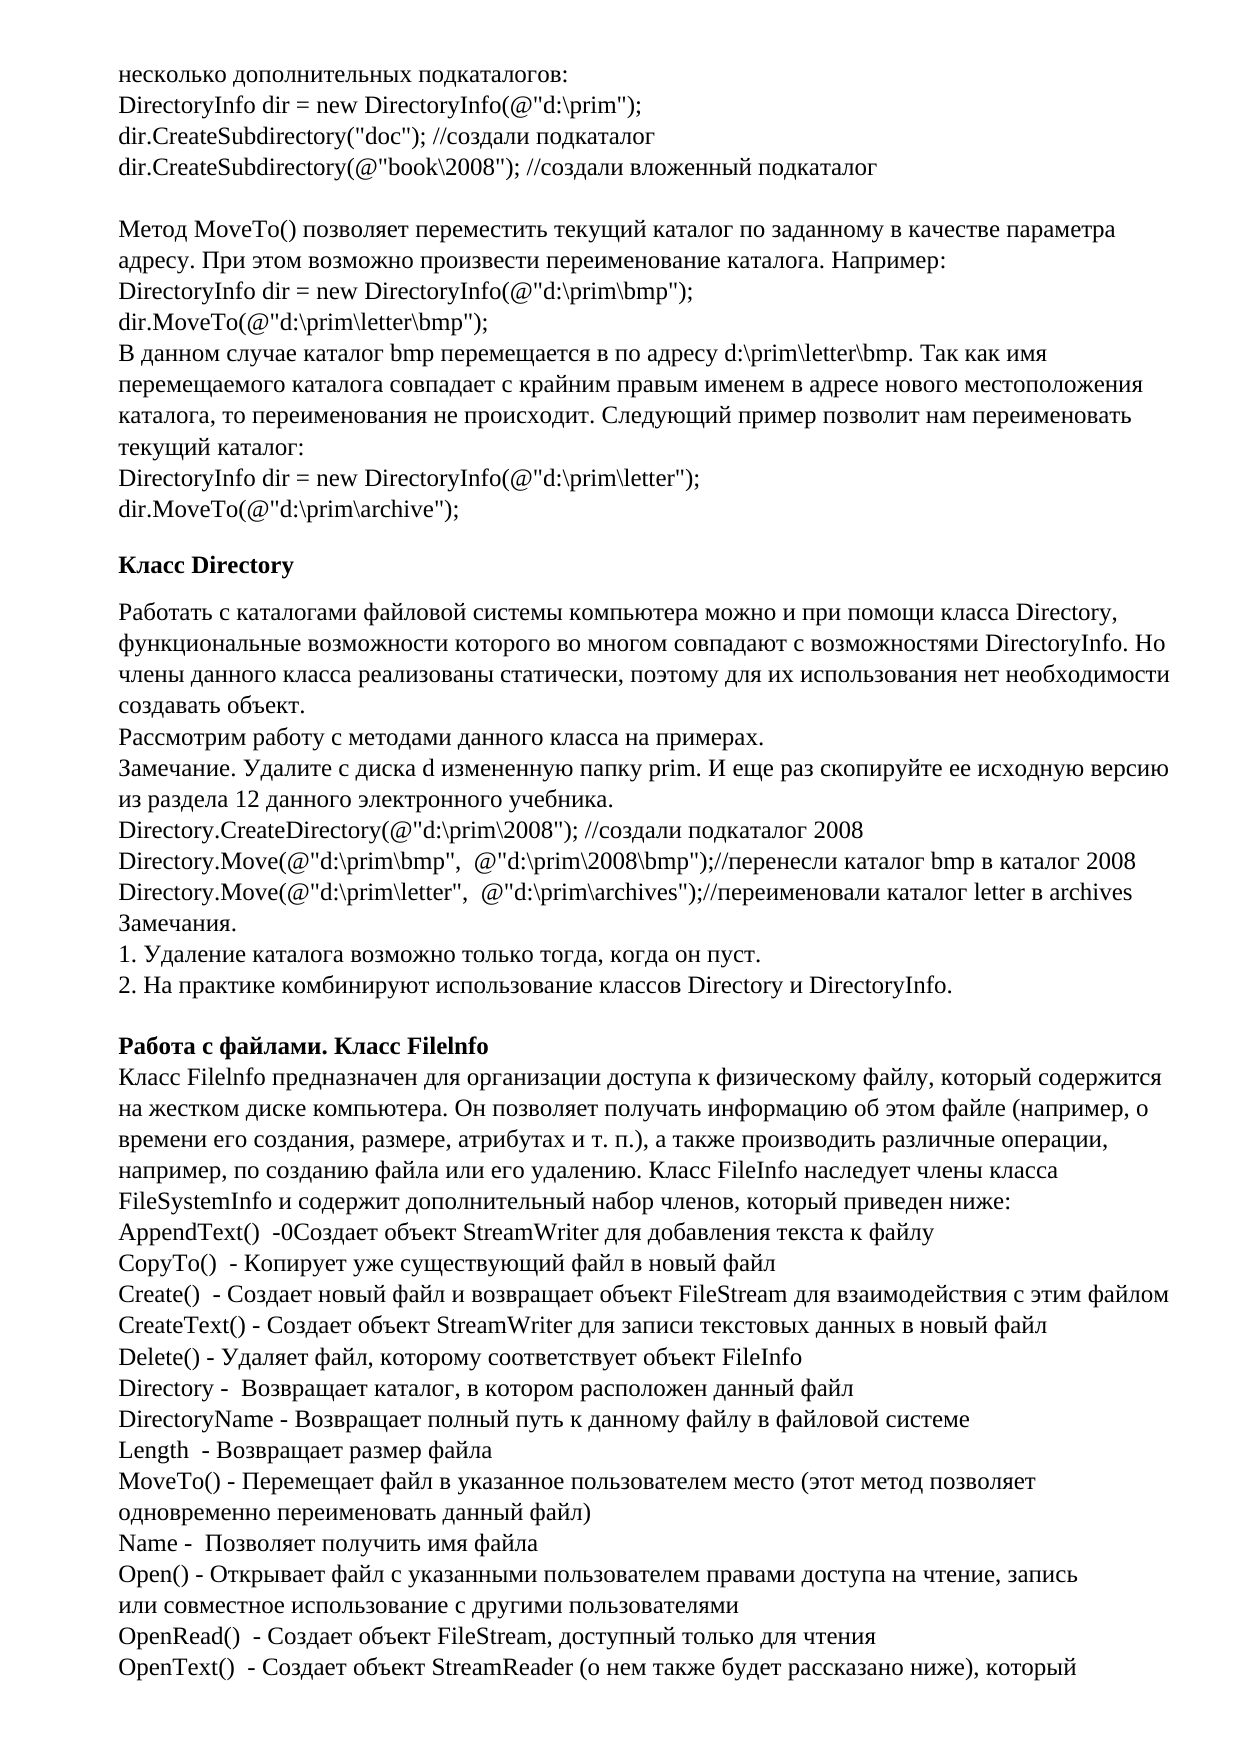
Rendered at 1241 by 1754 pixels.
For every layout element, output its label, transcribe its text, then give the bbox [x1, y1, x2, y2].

text FileSystemInfo и содержит дополнительный набор членов, который приведен ниже: [118, 1186, 1181, 1215]
text Метод MoveTo() позволяет переместить текущий каталог по заданному в качестве параметра [118, 214, 1181, 243]
text DirectoryInfo dir = new DirectoryInfo(@"d:\prim"); [118, 90, 1181, 119]
text DirectoryName - Возвращает полный путь к данному файлу в файловой системе [118, 1404, 1181, 1432]
text Ореn() - Открывает файл с указанными пользователем правами доступа на чтение, запись [118, 1559, 1181, 1588]
text одновременно переименовать данный файл) [118, 1497, 1181, 1526]
text DirectoryInfo dir = new DirectoryInfo(@"d:\prim\bmp"); [118, 276, 1181, 305]
text Работать с каталогами файловой системы компьютера можно и при помощи класса Directory, [118, 597, 1181, 626]
text Delete() - Удаляет файл, которому соответствует объект FileInfo [118, 1342, 1181, 1370]
text текущий каталог: [118, 432, 1181, 460]
text Рассмотрим работу с методами данного класса на примерах. [118, 722, 1181, 750]
text CopyTo() - Копирует уже существующий файл в новый файл [118, 1248, 1181, 1277]
text CreateText() - Создает объект StreamWriter для записи текстовых данных в новый файл [118, 1311, 1181, 1339]
text Directory.CreateDirectory(@"d:\prim\2008"); //создали подкаталог 2008 [118, 815, 1181, 843]
text 1. Удаление каталога возможно только тогда, когда он пуст. [118, 939, 1181, 968]
text или совместное использование с другими пользователями [118, 1590, 1181, 1619]
text Класс Directory [118, 550, 1181, 578]
text каталога, то переименования не происходит. Следующий пример позволит нам переименовать [118, 401, 1181, 429]
text Directory.Move(@"d:\prim\bmp", @"d:\prim\2008\bmp");//перенесли каталог bmp в каталог 2008 [118, 846, 1181, 874]
text создавать объект. [118, 691, 1181, 719]
text Length - Возвращает размер файла [118, 1435, 1181, 1463]
text Name - Позволяет получить имя файла [118, 1528, 1181, 1557]
text несколько дополнительных подкаталогов: [118, 59, 1181, 88]
text AppendText() -0Создает объект StreamWriter для добавления текста к файлу [118, 1217, 1181, 1246]
text MoveTo() - Перемещает файл в указанное пользователем место (этот метод позволяет [118, 1466, 1181, 1494]
text Класс Filelnfo предназначен для организации доступа к физическому файлу, который содержится [118, 1062, 1181, 1091]
text Работа с файлами. Класс Filelnfo [118, 1031, 1181, 1060]
text времени его создания, размере, атрибутах и т. п.), а также производить различные операции, [118, 1124, 1181, 1153]
text из раздела 12 данного электронного учебника. [118, 784, 1181, 812]
text члены данного класса реализованы статически, поэтому для их использования нет необходимости [118, 659, 1181, 688]
text OpenRead() - Создает объект FileStream, доступный только для чтения [118, 1621, 1181, 1650]
text dir.MoveTo(@"d:\prim\archive"); [118, 494, 1181, 522]
text функциональные возможности которого во многом совпадают с возможностями DirectoryInfo. Но [118, 628, 1181, 657]
text dir.MoveTo(@"d:\prim\letter\bmp"); [118, 307, 1181, 336]
text Замечание. Удалите с диска d измененную папку prim. И еще раз скопируйте ее исходную версию [118, 753, 1181, 781]
text на жестком диске компьютера. Он позволяет получать информацию об этом файле (например, о [118, 1093, 1181, 1122]
text DirectoryInfo dir = new DirectoryInfo(@"d:\prim\letter"); [118, 463, 1181, 491]
text 2. На практике комбинируют использование классов Directory и DirectoryInfo. [118, 970, 1181, 999]
text В данном случае каталог bmp перемещается в по адресу d:\prim\letter\bmp. Так как имя [118, 338, 1181, 367]
text адресу. При этом возможно произвести переименование каталога. Например: [118, 245, 1181, 274]
text Directory - Возвращает каталог, в котором расположен данный файл [118, 1373, 1181, 1401]
text Create() - Создает новый файл и возвращает объект FileStream для взаимодействия с этим файлом [118, 1279, 1181, 1308]
text dir.CreateSubdirectory(@"book\2008"); //создали вложенный подкаталог [118, 152, 1181, 181]
text dir.CreateSubdirectory("doc"); //создали подкаталог [118, 121, 1181, 150]
text Directory.Move(@"d:\prim\letter", @"d:\prim\archives");//переименовали каталог letter в archives [118, 877, 1181, 906]
text Замечания. [118, 908, 1181, 937]
text перемещаемого каталога совпадает с крайним правым именем в адресе нового местоположения [118, 369, 1181, 398]
text OpenText() - Создает объект StreamReader (о нем также будет рассказано ниже), который [118, 1652, 1181, 1681]
text например, по созданию файла или его удалению. Класс FileInfo наследует члены класса [118, 1155, 1181, 1184]
